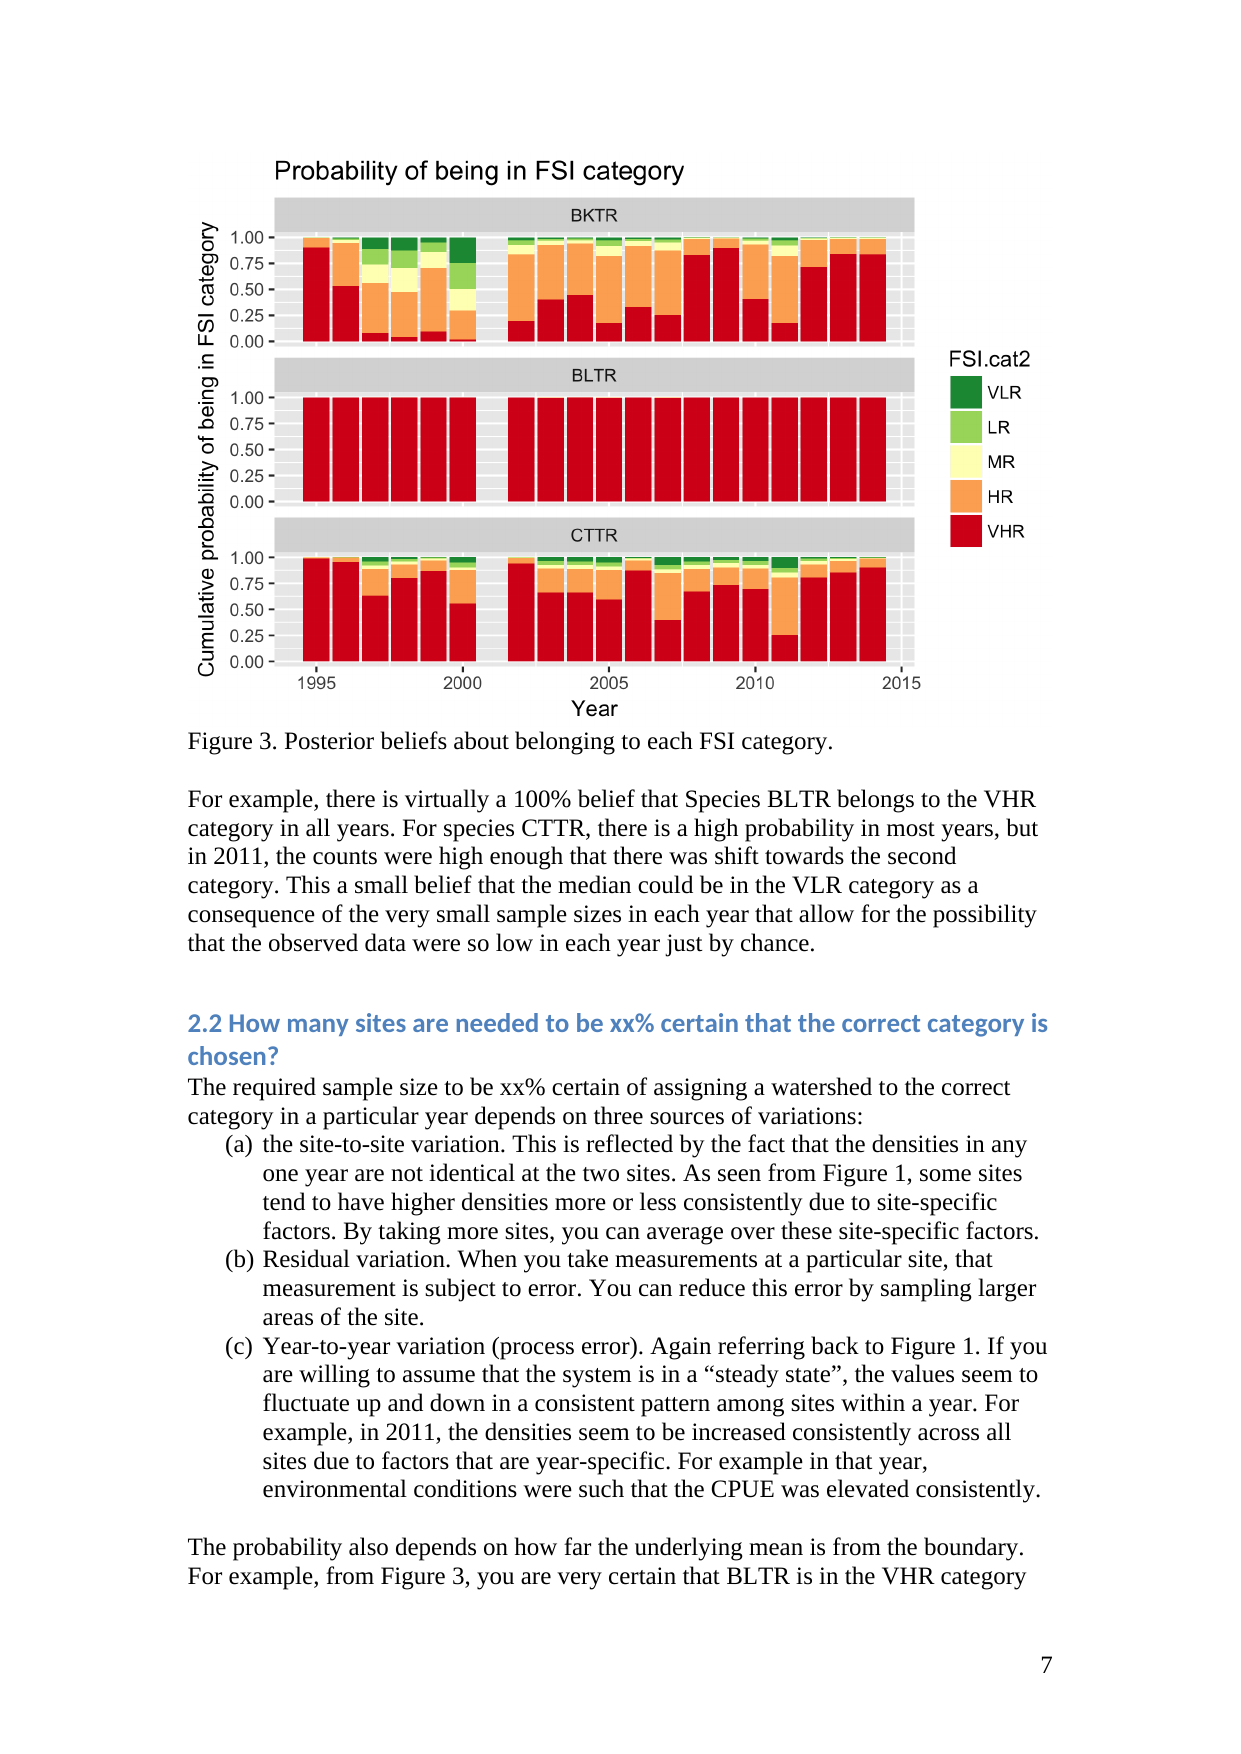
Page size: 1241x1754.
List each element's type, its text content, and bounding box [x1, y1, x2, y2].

subtitle 2.2 How many sites are needed to be xx% certain that the correct category is chosen? [187, 1006, 1053, 1072]
list the site-to-site variation. This is reflected by the fact that the densities in any one year are not identical at the two sites. As seen from Figure 1, some sites tend to have higher densities more or less consistently due to site-specific factors. By taking more sites, you can average over these site-specific factors. [225, 1129, 1053, 1244]
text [187, 1532, 1053, 1589]
text For example, there is virtually a 100% belief that Species BLTR belongs to the VHR category in all years. For species CTTR, there is a high probability in most years, but in 2011, the counts were high enough that there was shift towards the second category. This a small belief that the median could be in the VLR category as a consequence of the very small sample sizes in each year that allow for the possibility that the observed data were so low in each year just by chance. [187, 784, 1053, 956]
text Figure 3. Posterior beliefs about belonging to each FSI category. [187, 727, 1053, 755]
text The required sample size to be xx% certain of assigning a watershed to the correct category in a particular year depends on three sources of variations: [187, 1072, 1053, 1129]
picture [187, 150, 1053, 727]
list Year-to-year variation (process error). Again referring back to Figure 1. If you are willing to assume that the system is in a “steady state”, the values seem to fluctuate up and down in a consistent pattern among sites within a year. For example, in 2011, the densities seem to be increased consistently across all sites due to factors that are year-specific. For example in that year, environmental conditions were such that the CPUE was elevated consistently. [225, 1331, 1053, 1503]
list Residual variation. When you take measurements at a particular site, that measurement is subject to error. You can reduce this error by sampling larger areas of the site. [225, 1244, 1053, 1331]
